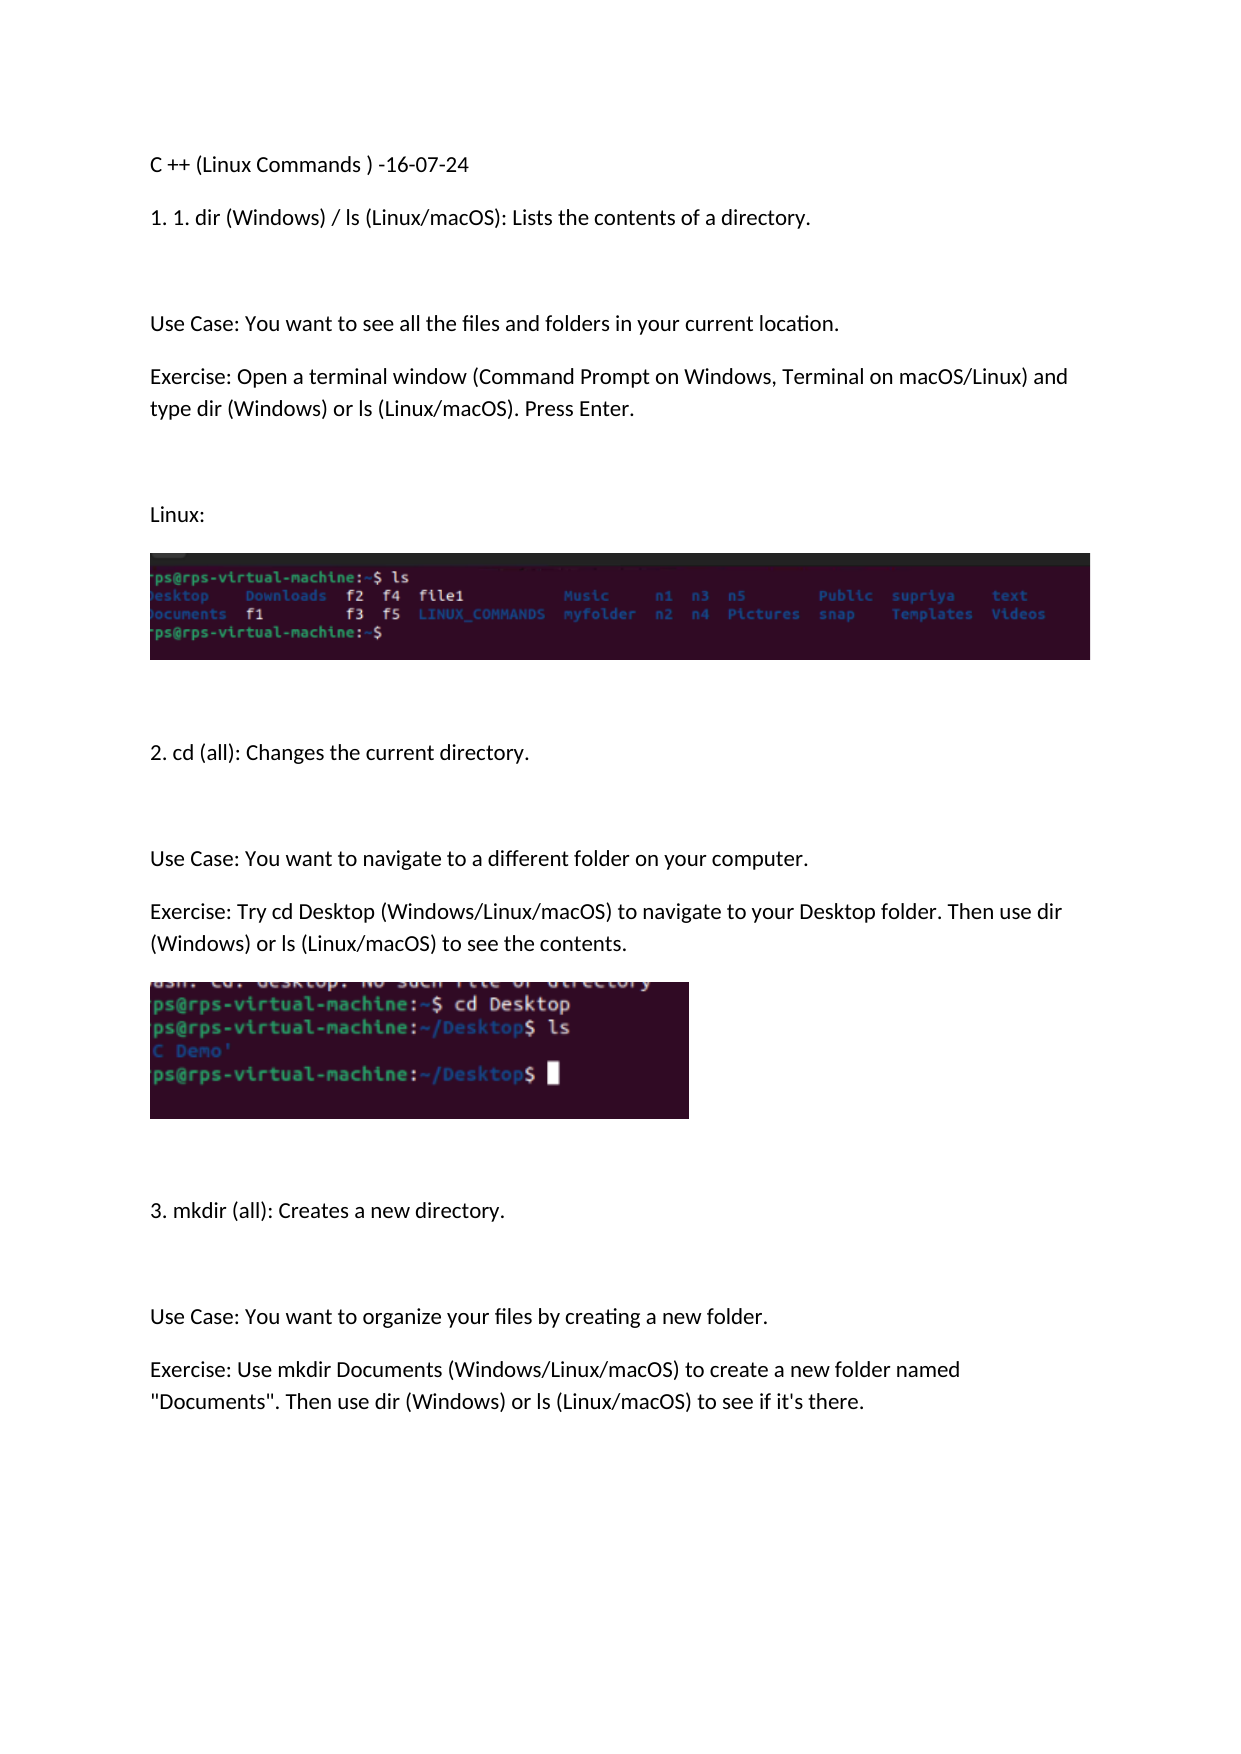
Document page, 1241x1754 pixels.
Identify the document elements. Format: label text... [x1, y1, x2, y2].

picture [150, 553, 1091, 660]
text 2. cd (all): Changes the current directory. [150, 738, 1090, 766]
text Use Case: You want to organize your files by creating a new folder. [150, 1302, 1090, 1330]
text 3. mkdir (all): Creates a new directory. [150, 1196, 1090, 1224]
text Exercise: Open a terminal window (Command Prompt on Windows, Terminal on macOS/Linux) and type dir (Windows) or ls (Linux/macOS). Press Enter. [150, 362, 1090, 422]
text Exercise: Try cd Desktop (Windows/Linux/macOS) to navigate to your Desktop folder. Then use dir (Windows) or ls (Linux/macOS) to see the contents. [150, 897, 1090, 957]
text Exercise: Use mkdir Documents (Windows/Linux/macOS) to create a new folder named "Documents". Then use dir (Windows) or ls (Linux/macOS) to see if it's there. [150, 1355, 1090, 1416]
text 1. 1. dir (Windows) / ls (Linux/macOS): Lists the contents of a directory. [150, 203, 1090, 231]
text C ++ (Linux Commands ) -16-07-24 [150, 150, 1090, 178]
text Use Case: You want to see all the files and folders in your current location. [150, 309, 1090, 337]
text Use Case: You want to navigate to a different folder on your computer. [150, 844, 1090, 872]
text Linux: [150, 500, 1090, 528]
picture [150, 982, 689, 1119]
